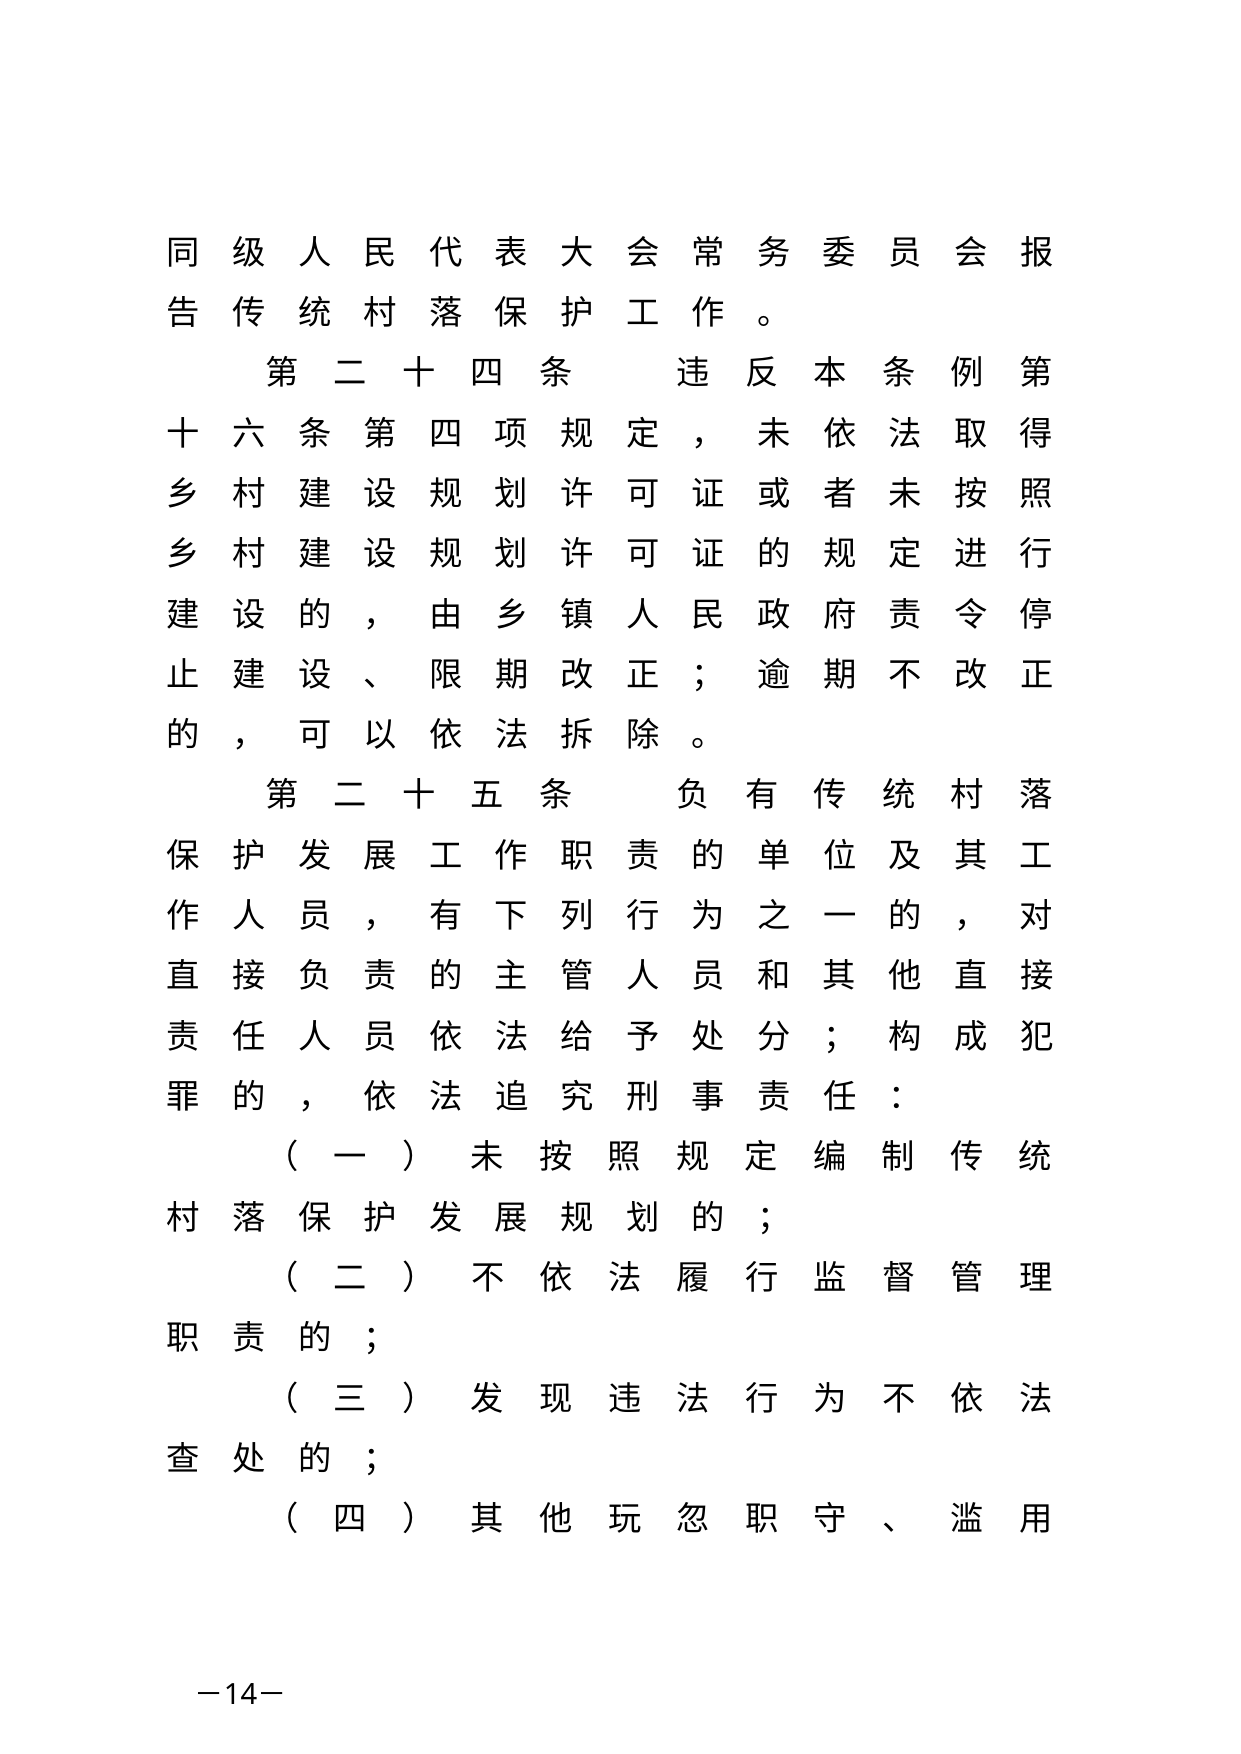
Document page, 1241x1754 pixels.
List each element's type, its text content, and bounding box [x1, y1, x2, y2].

text 第二十五条 负有传统村落保护发展工作职责的单位及其工作人员，有下列行为之一的，对直接负责的主管人员和其他直接责任人员依法给予处分；构成犯罪的，依法追究刑事责任： [167, 762, 1085, 1124]
text （三）发现违法行为不依法查处的； [167, 1365, 1085, 1486]
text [167, 1486, 1085, 1546]
text （二）不依法履行监督管理职责的； [167, 1245, 1085, 1365]
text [167, 219, 1085, 340]
text 第二十四条 违反本条例第十六条第四项规定，未依法取得乡村建设规划许可证或者未按照乡村建设规划许可证的规定进行建设的，由乡镇人民政府责令停止建设、限期改正；逾期不改正的，可以依法拆除。 [167, 340, 1085, 762]
text （一）未按照规定编制传统村落保护发展规划的； [167, 1124, 1085, 1245]
